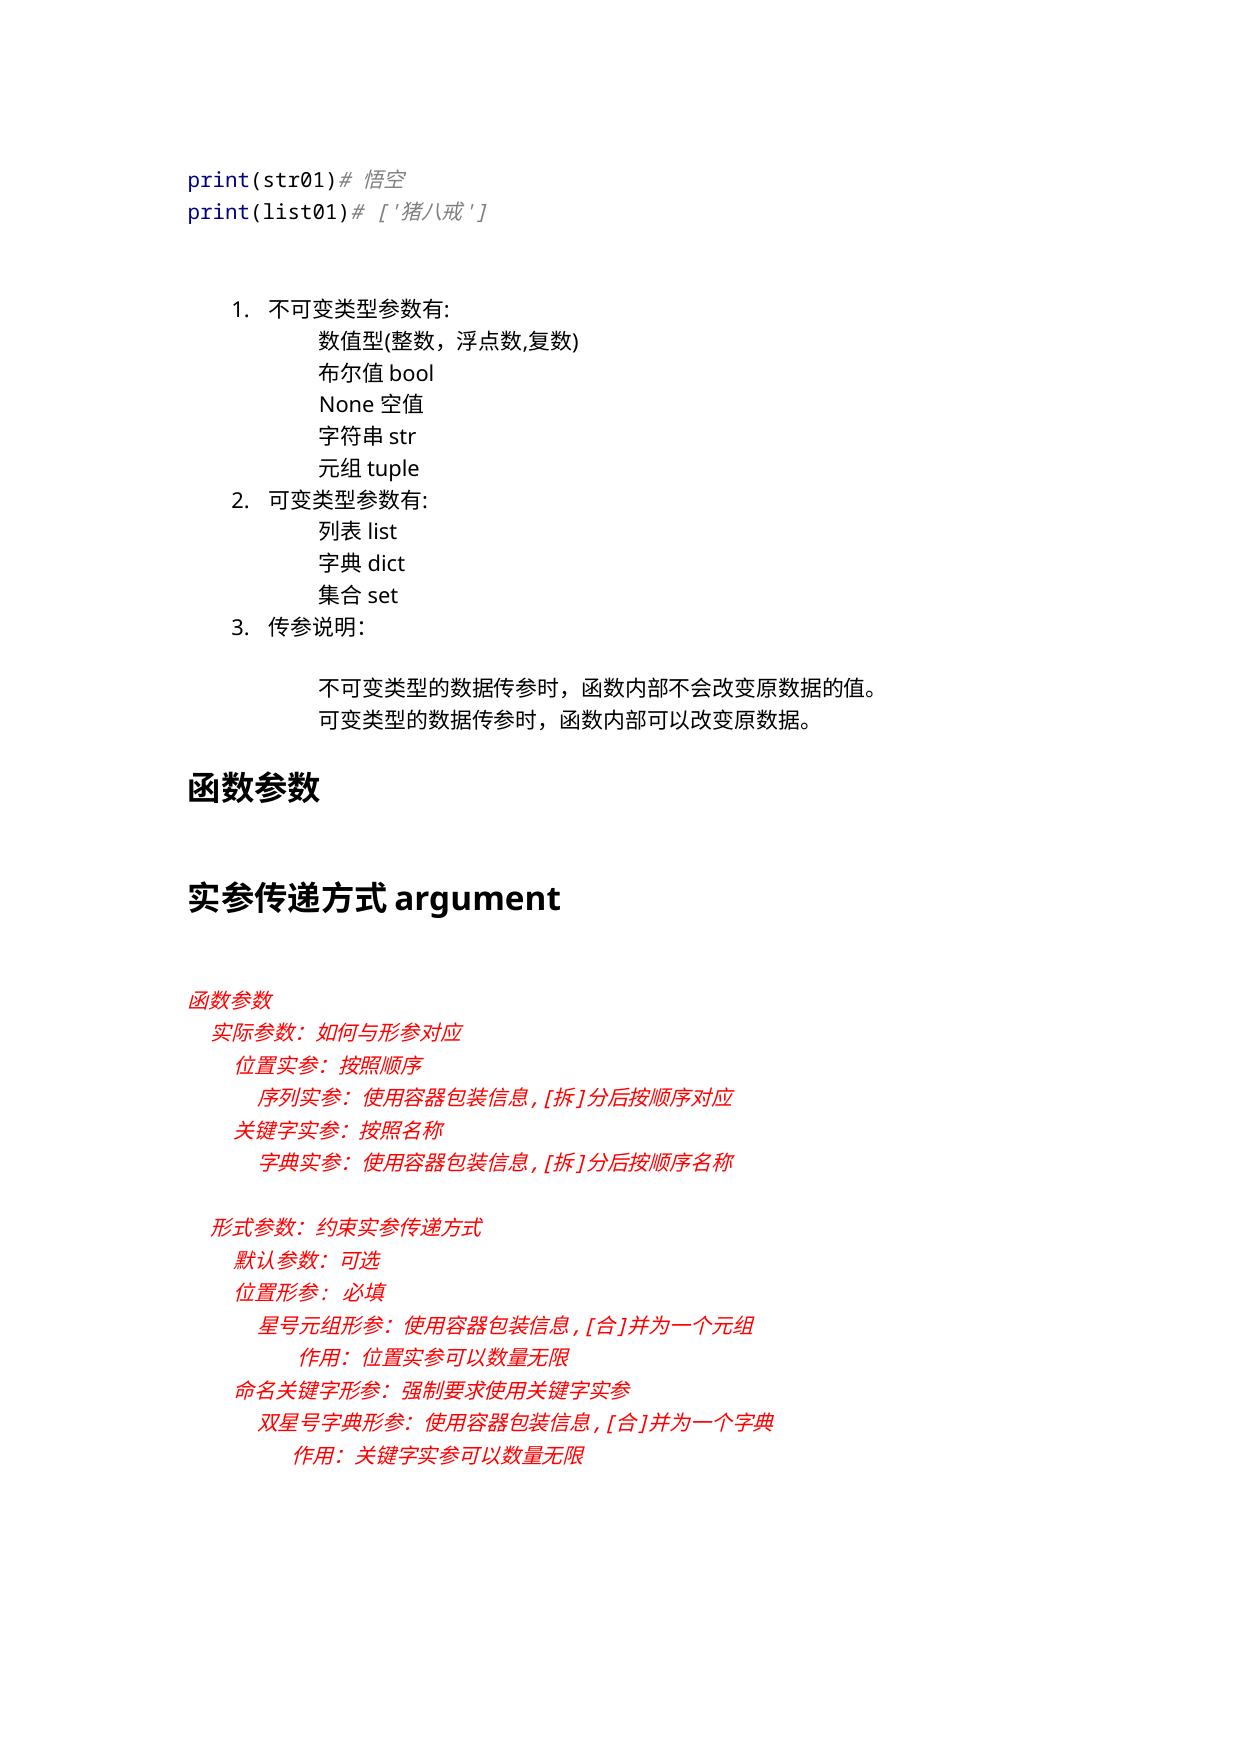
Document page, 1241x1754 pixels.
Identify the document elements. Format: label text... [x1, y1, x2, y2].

text 元组tuple [319, 451, 1053, 483]
list 传参说明： [231, 610, 1053, 641]
text 函数参数 实际参数：如何与形参对应 位置实参：按照顺序 序列实参：使用容器包装信息,[拆]分后按顺序对应 关键字实参：按照名称 字典实参：使用容器包装信息,[拆]分后按顺序名称 形式参数：约束实参传递方式 默认参数：可选 位置形参: 必填 星号元组形参：使用容器包装信息,[合]并为一个元组 作用：位置实参可以数量无限 命名关键字形参：强制要求使用关键字实参 双星号字典形参：使用容器包装信息,[合]并为一个字典 作用：关键字实参可以数量无限 [187, 983, 1053, 1470]
text 不可变类型的数据传参时，函数内部不会改变原数据的值。 [319, 671, 1053, 703]
text 集合 set [319, 578, 1053, 610]
text 布尔值bool [319, 356, 1053, 387]
text 数值型(整数，浮点数,复数) [319, 324, 1053, 356]
text 列表 list [319, 514, 1053, 546]
text 字典 dict [319, 546, 1053, 578]
list 可变类型参数有: [231, 483, 1053, 514]
subtitle 函数参数 [187, 762, 1053, 810]
text None 空值 [319, 387, 1053, 419]
text 字符串str [319, 419, 1053, 451]
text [187, 162, 1053, 227]
list 不可变类型参数有: [231, 292, 1053, 324]
subtitle 实参传递方式argument [187, 872, 1053, 921]
text 可变类型的数据传参时，函数内部可以改变原数据。 [319, 703, 1053, 734]
